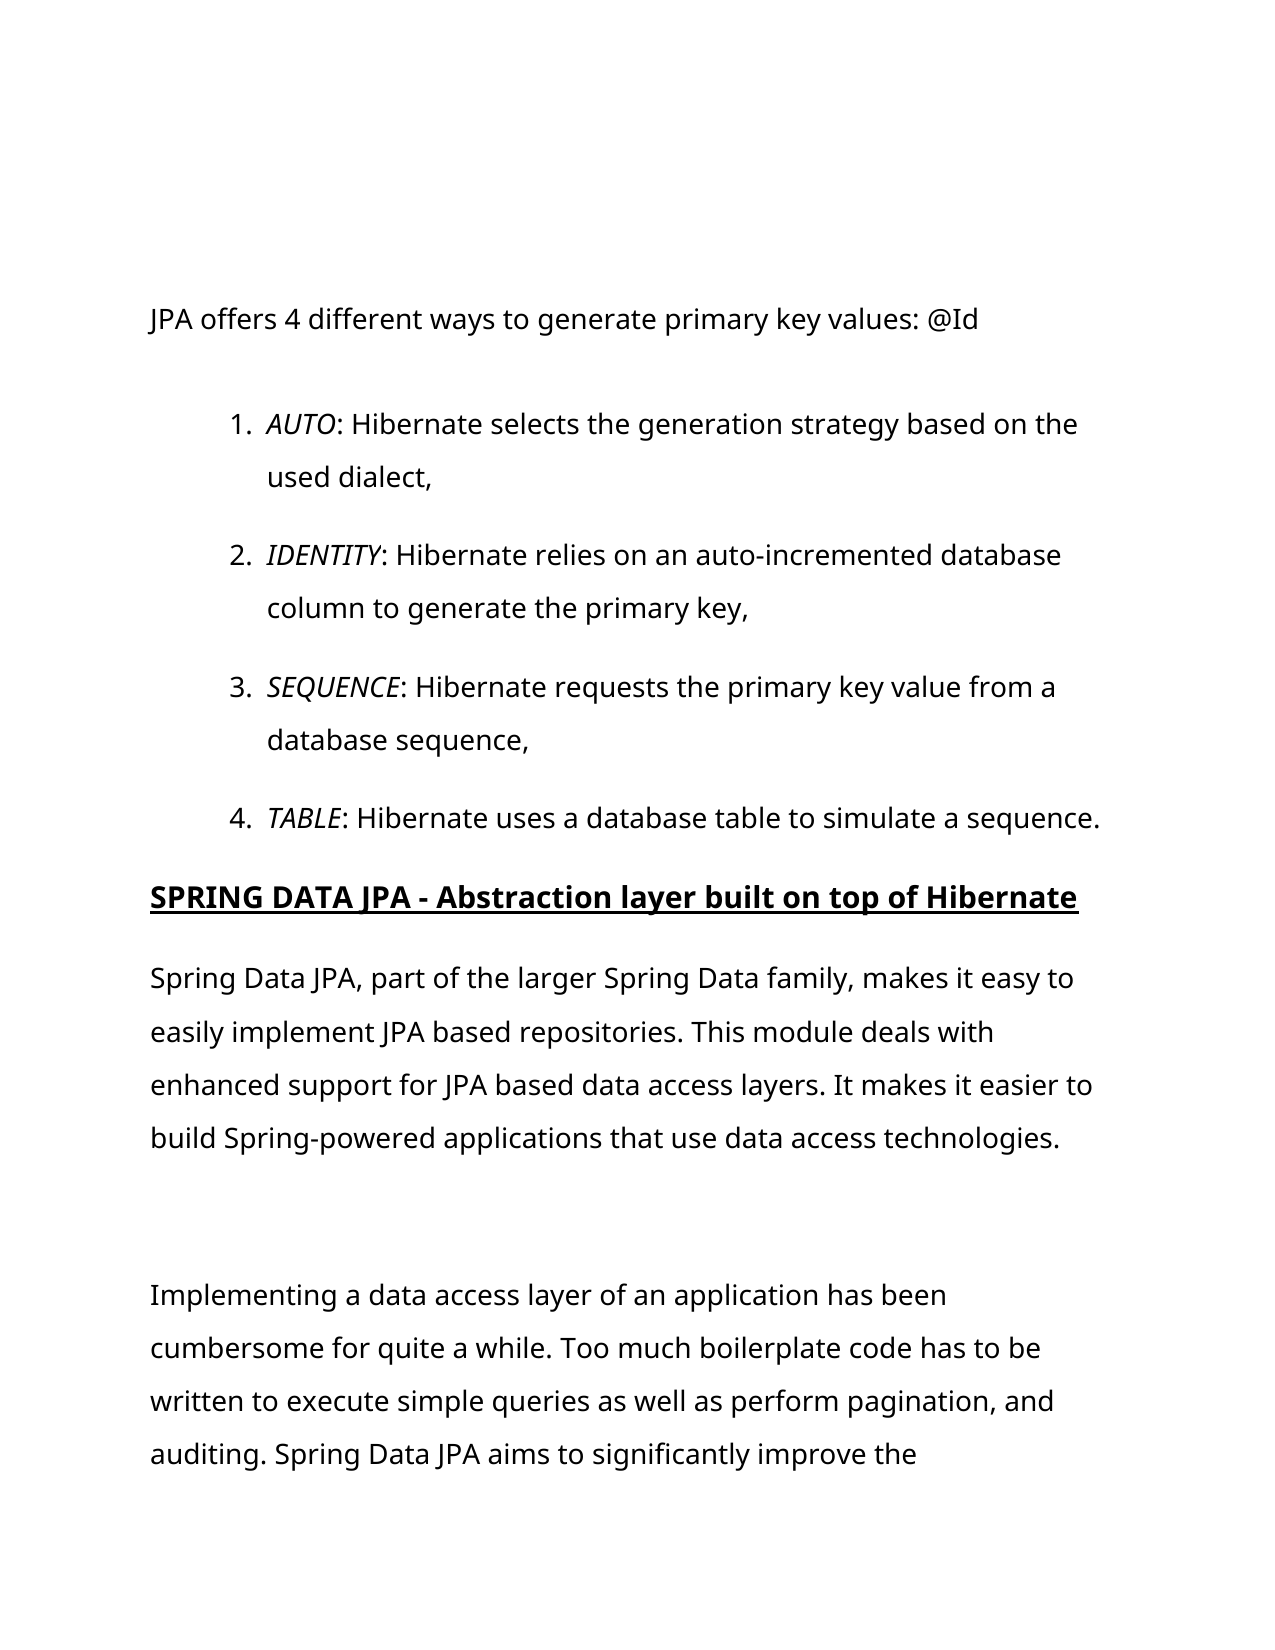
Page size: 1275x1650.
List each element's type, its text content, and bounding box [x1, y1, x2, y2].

text Spring Data JPA, part of the larger Spring Data family, makes it easy to easily implement JPA based repositories. This module deals with enhanced support for JPA based data access layers. It makes it easier to build Spring-powered applications that use data access technologies. [150, 959, 1125, 1182]
list TABLE: Hibernate uses a database table to simulate a sequence. [229, 798, 1125, 862]
list IDENTITY: Hibernate relies on an auto-incremented database column to generate the primary key, [229, 535, 1125, 652]
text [150, 1275, 1125, 1498]
list SEQUENCE: Hibernate requests the primary key value from a database sequence, [229, 667, 1125, 783]
list AUTO: Hibernate selects the generation strategy based on the used dialect, [229, 404, 1125, 521]
text SPRING DATA JPA - Abstraction layer built on top of Hibernate [150, 877, 1125, 943]
text JPA offers 4 different ways to generate primary key values: @Id [150, 299, 1125, 375]
